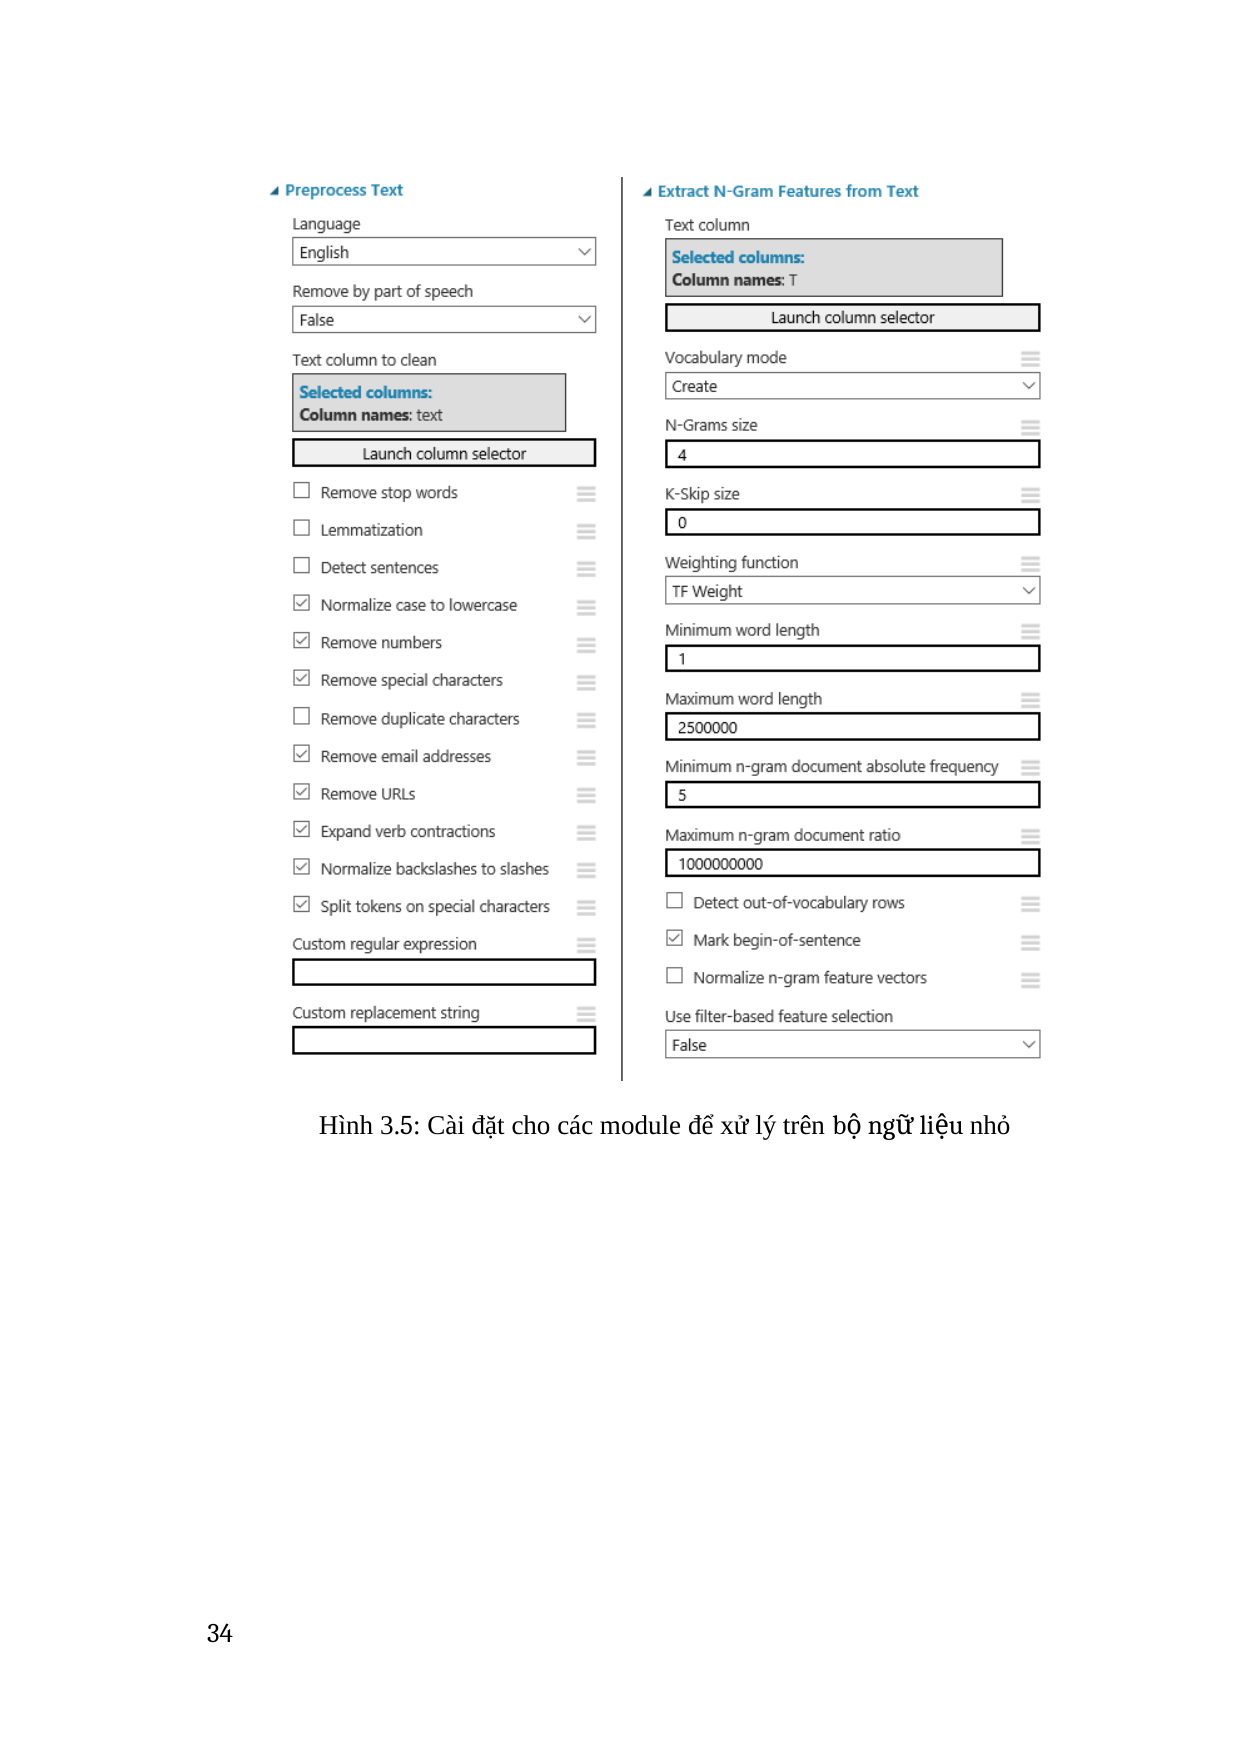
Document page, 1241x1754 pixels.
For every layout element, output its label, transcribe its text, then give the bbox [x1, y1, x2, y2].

picture [262, 177, 1067, 1081]
text Hình 3.5: Cài đặt cho các module để xử lý trên bộ ngữ liệu nhỏ [207, 1109, 1122, 1141]
